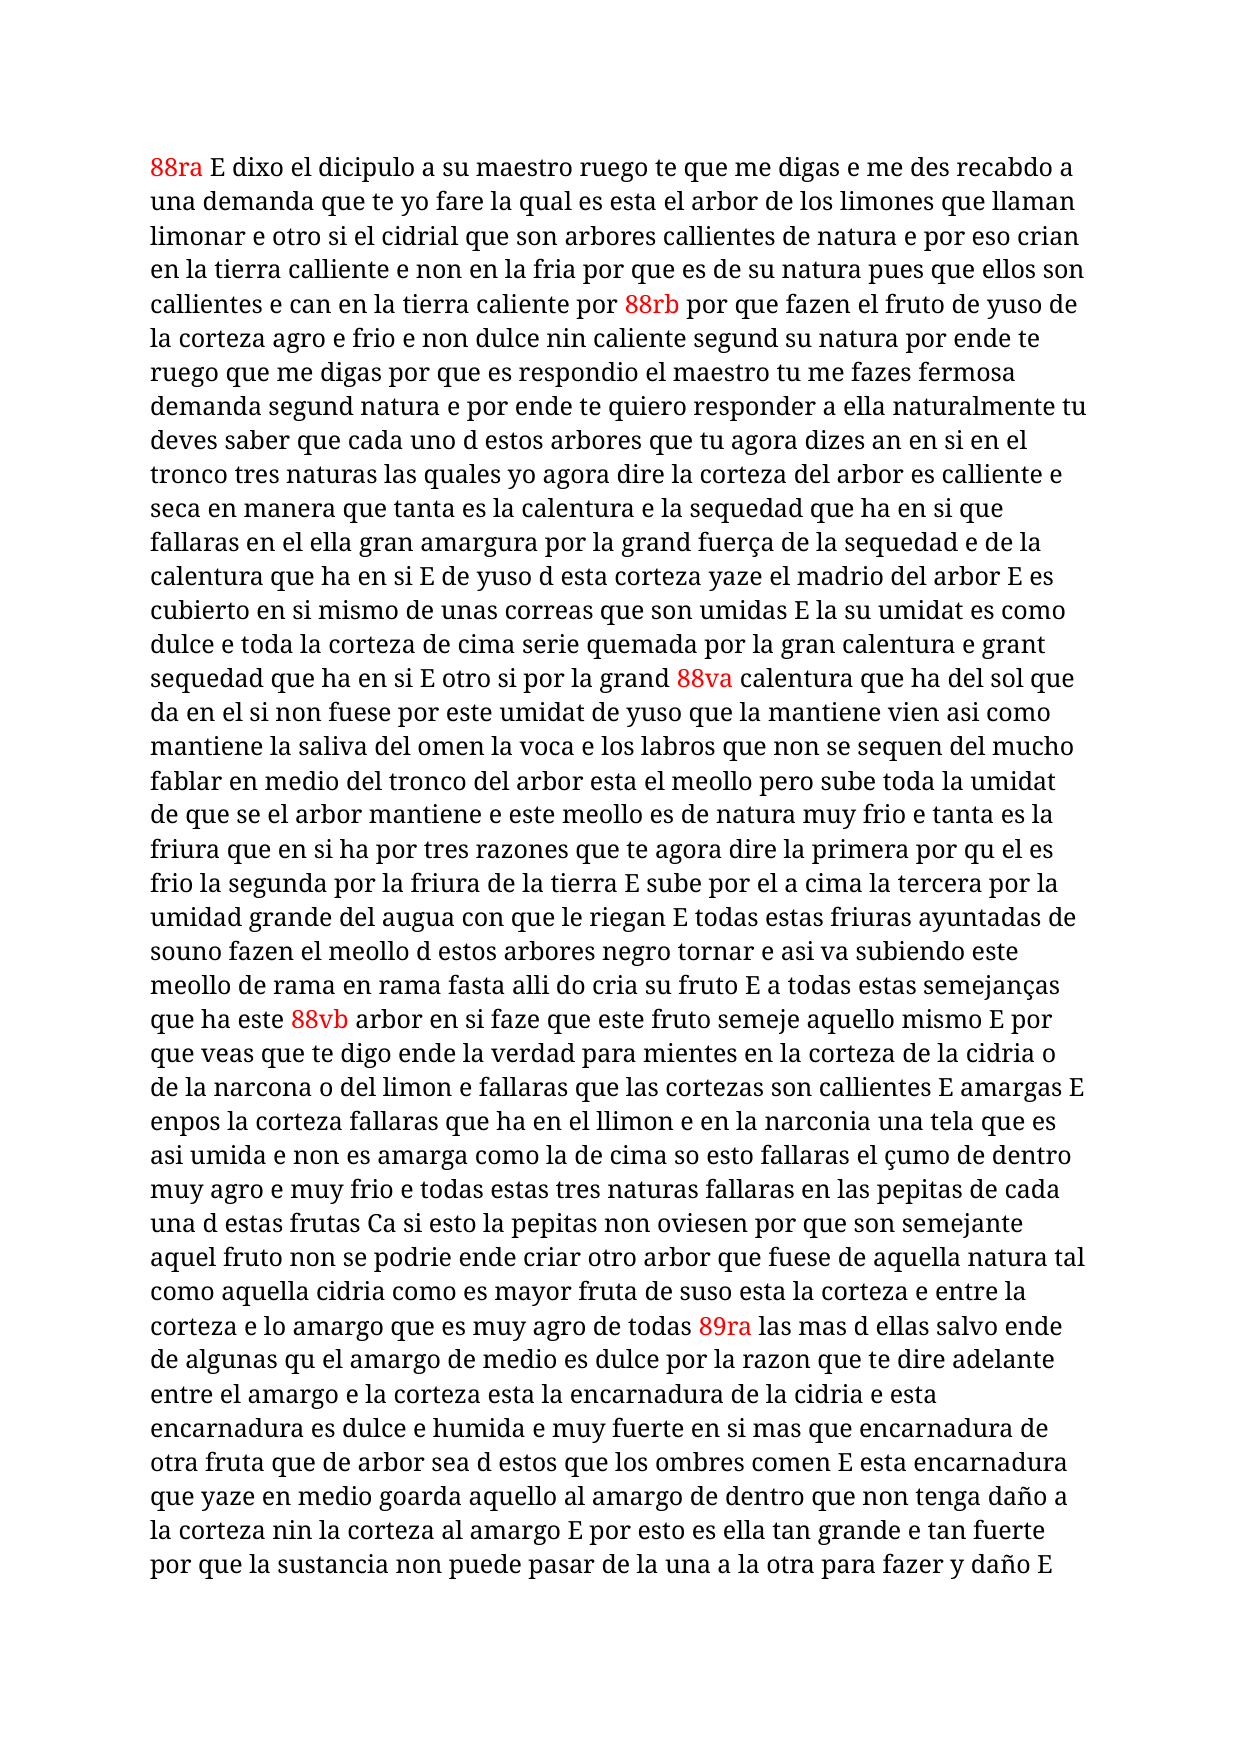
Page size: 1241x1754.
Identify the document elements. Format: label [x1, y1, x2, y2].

text [150, 150, 1090, 1581]
